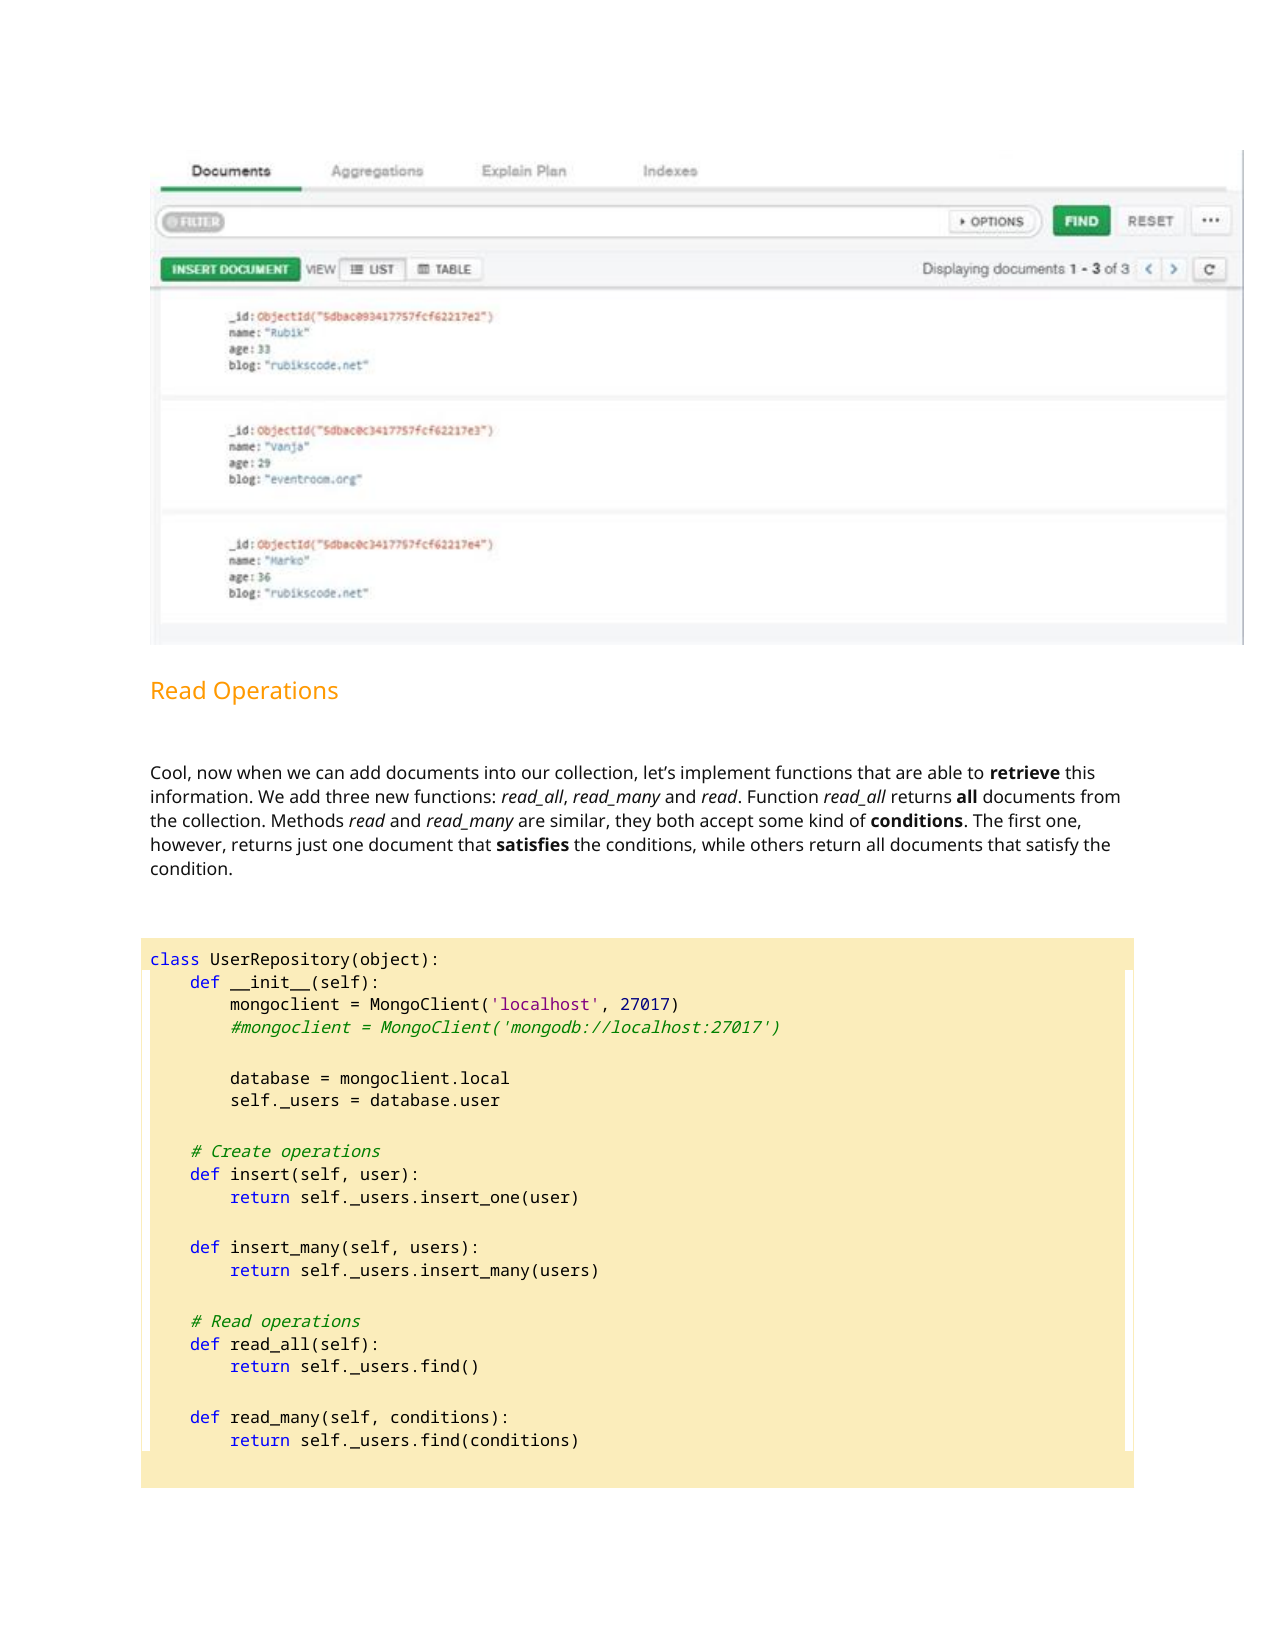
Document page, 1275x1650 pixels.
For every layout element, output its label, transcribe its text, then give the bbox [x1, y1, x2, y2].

text #mongoclient = MongoClient('mongodb://localhost:27017') [150, 1016, 1125, 1038]
text # Read operations [150, 1309, 1125, 1332]
text def insert(self, user): [150, 1162, 1125, 1185]
text Cool, now when we can add documents into our collection, let’s implement functions that are able to retrieve this information. We add three new functions: read_all, read_many and read. Function read_all returns all documents from the collection. Methods read and read_many are similar, they both accept some kind of conditions. The first one, however, returns just one document that satisfies the conditions, while others return all documents that satisfy the condition. [150, 736, 1125, 881]
text class UserRepository(object): [142, 939, 1133, 970]
text def insert_many(self, users): [150, 1236, 1125, 1259]
text self._users = database.user [150, 1089, 1125, 1112]
text Read Operations [150, 674, 1125, 707]
text database = mongoclient.local [150, 1066, 1125, 1089]
text return self._users.find(conditions) [150, 1428, 1125, 1442]
text def read_many(self, conditions): [150, 1406, 1125, 1428]
text def __init__(self): [150, 970, 1125, 993]
text def read_all(self): [150, 1332, 1125, 1355]
text # Create operations [150, 1140, 1125, 1162]
text return self._users.insert_one(user) [150, 1185, 1125, 1208]
text mongoclient = MongoClient('localhost', 27017) [150, 993, 1125, 1016]
picture [150, 150, 1244, 645]
text return self._users.insert_many(users) [150, 1259, 1125, 1281]
text return self._users.find() [150, 1355, 1125, 1377]
